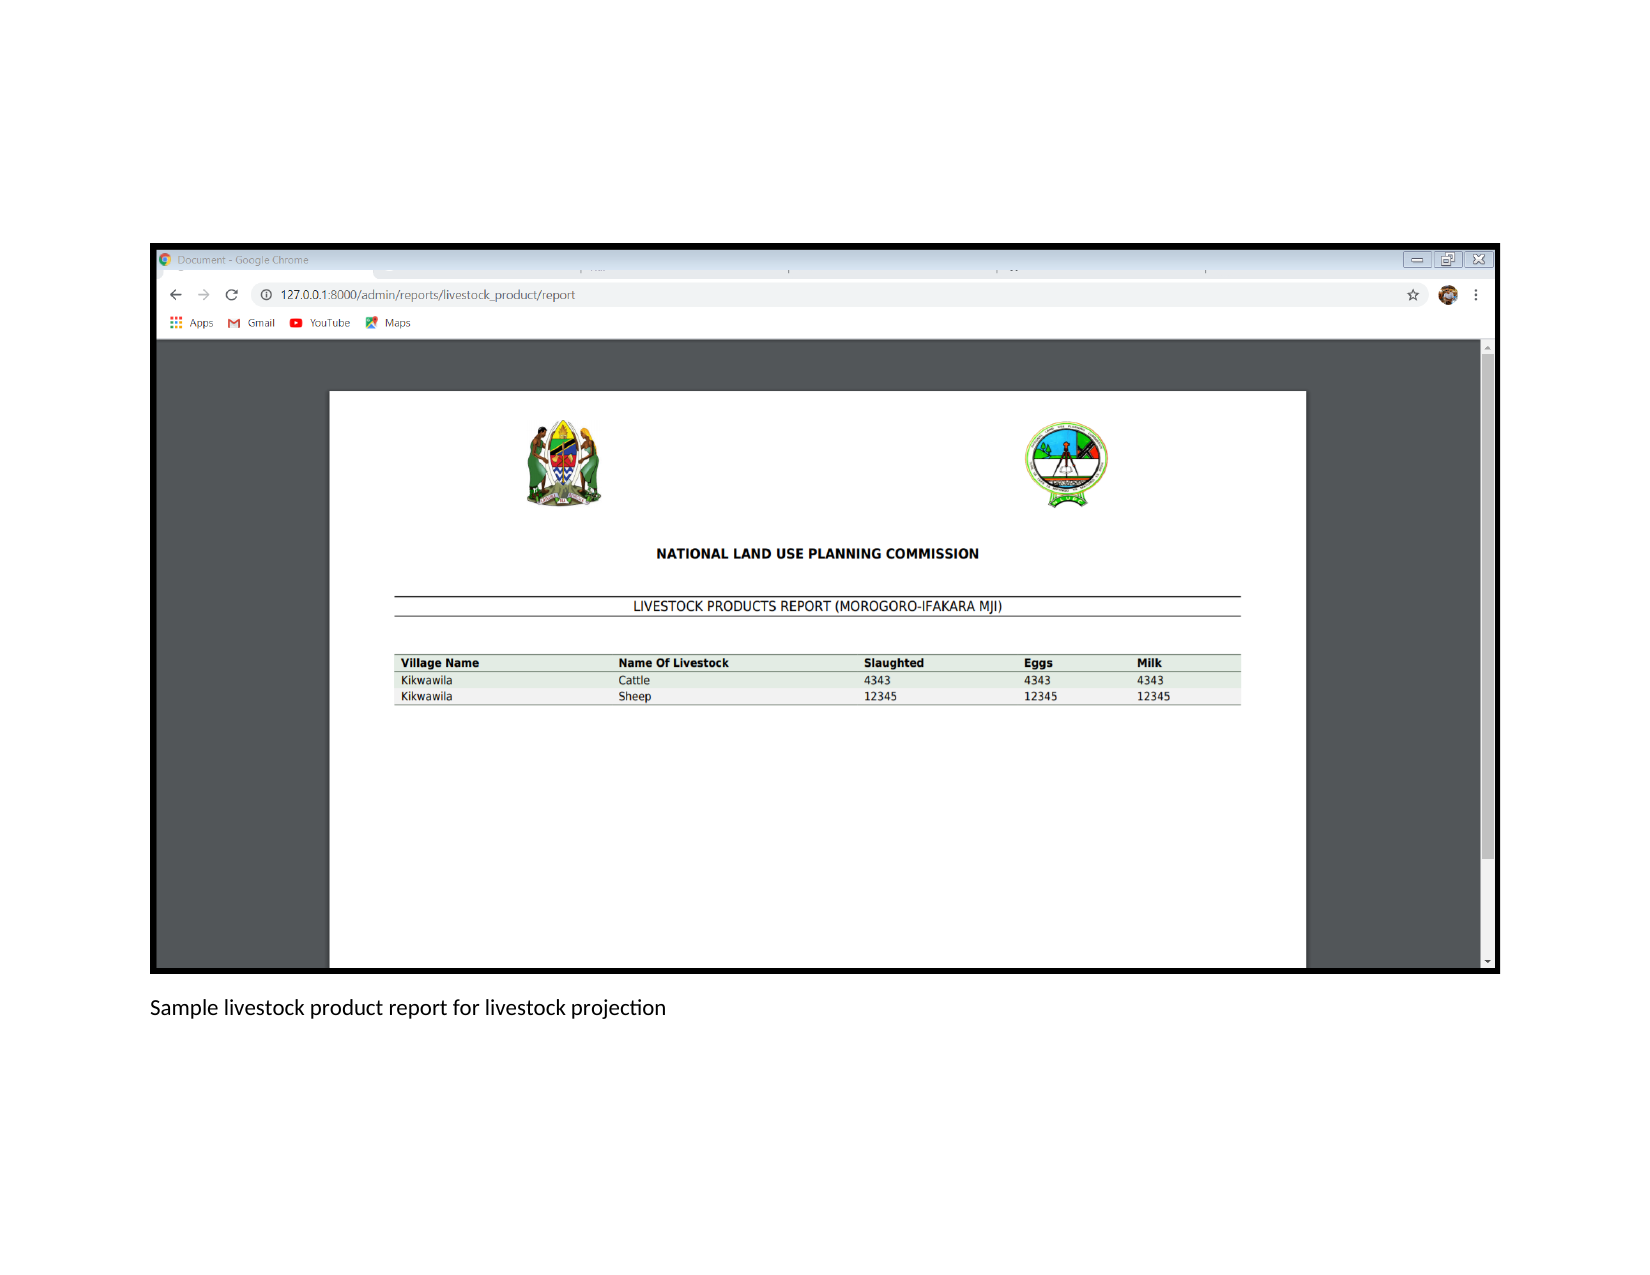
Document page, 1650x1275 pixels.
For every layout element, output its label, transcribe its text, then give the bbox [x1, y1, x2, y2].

text Sample livestock product report for livestock projection [150, 993, 1500, 1021]
